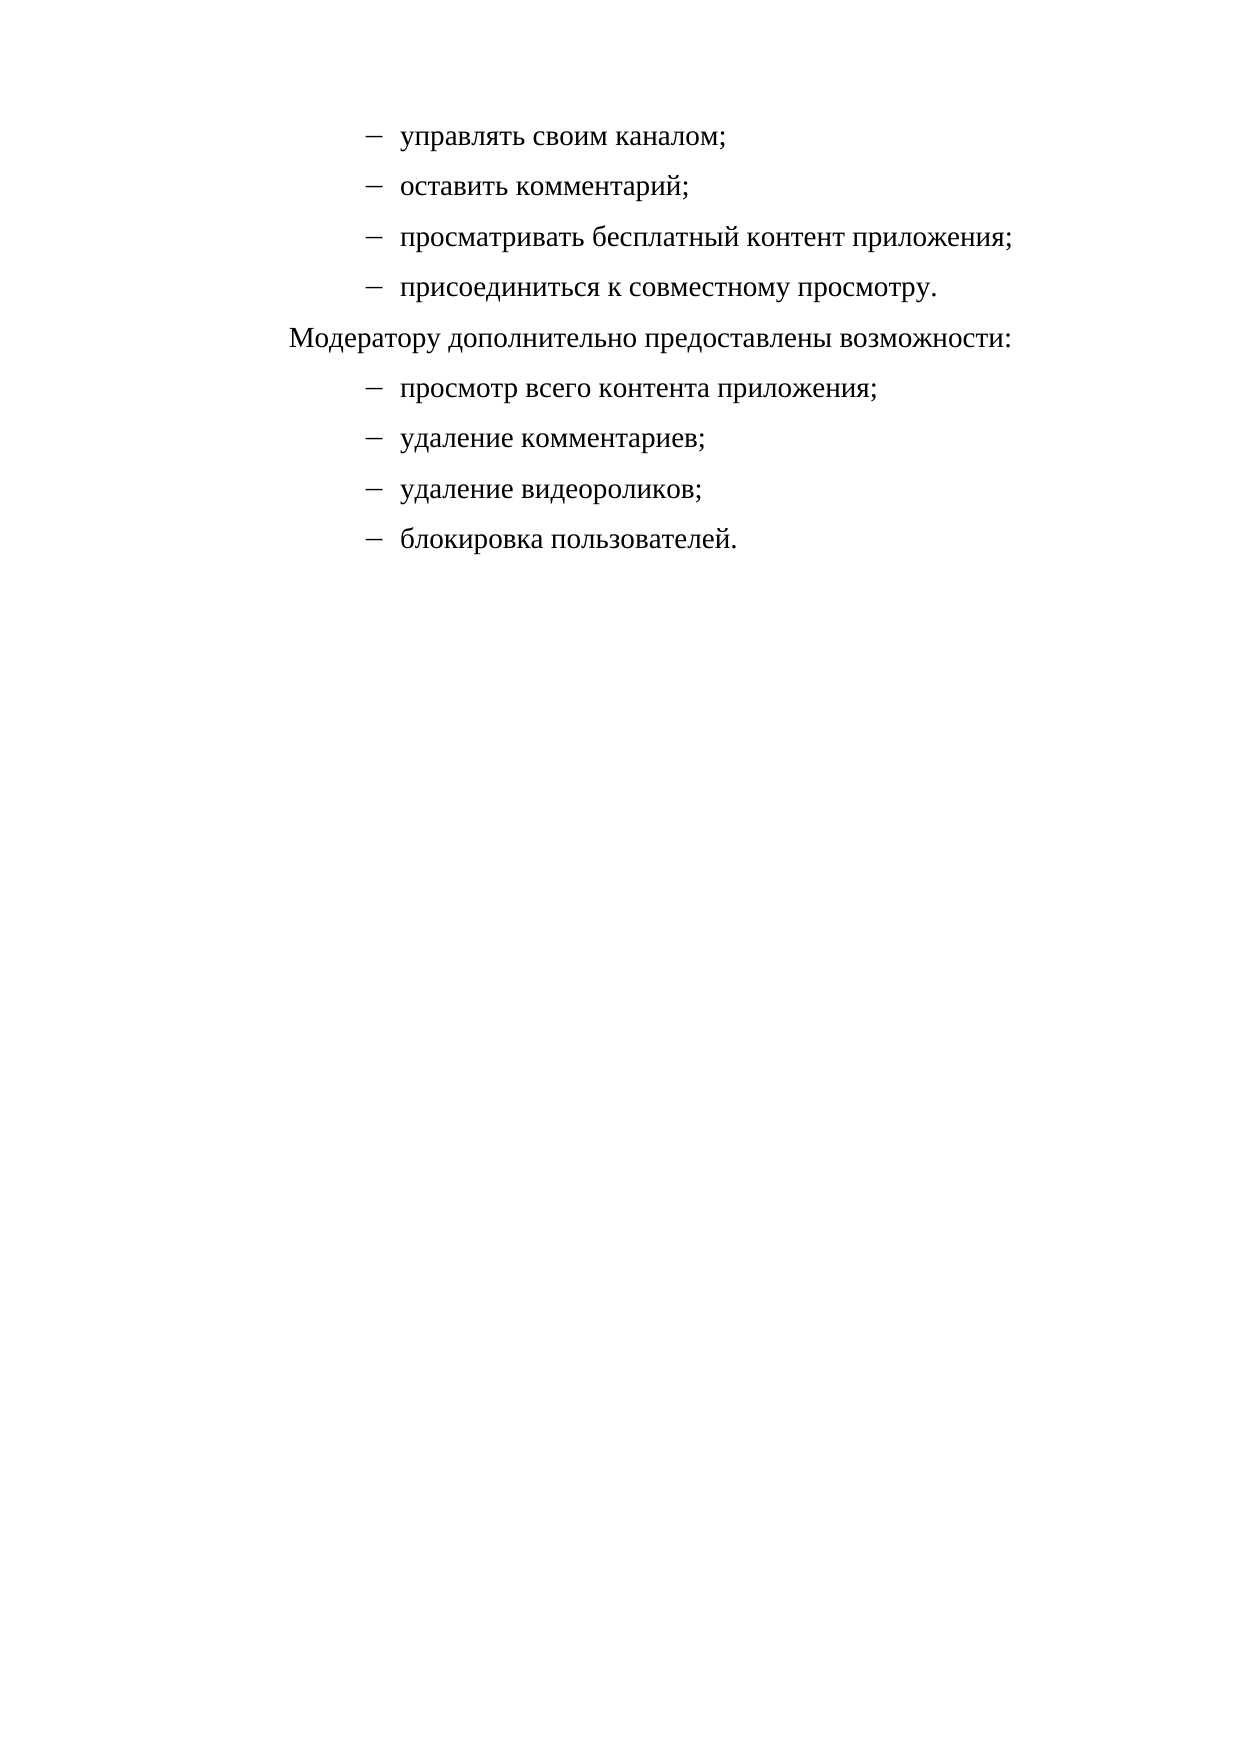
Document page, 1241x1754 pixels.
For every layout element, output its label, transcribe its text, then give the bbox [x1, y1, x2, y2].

list удаление комментариев; [362, 421, 1152, 454]
list удаление видеороликов; [362, 471, 1152, 504]
text Модератору дополнительно предоставлены возможности: [215, 320, 1152, 353]
list оставить комментарий; [362, 168, 1152, 202]
list присоединиться к совместному просмотру. [362, 269, 1152, 303]
list просматривать бесплатный контент приложения; [362, 219, 1152, 253]
list управлять своим каналом; [362, 118, 1152, 152]
list блокировка пользователей. [362, 521, 1152, 555]
list просмотр всего контента приложения; [362, 370, 1152, 404]
